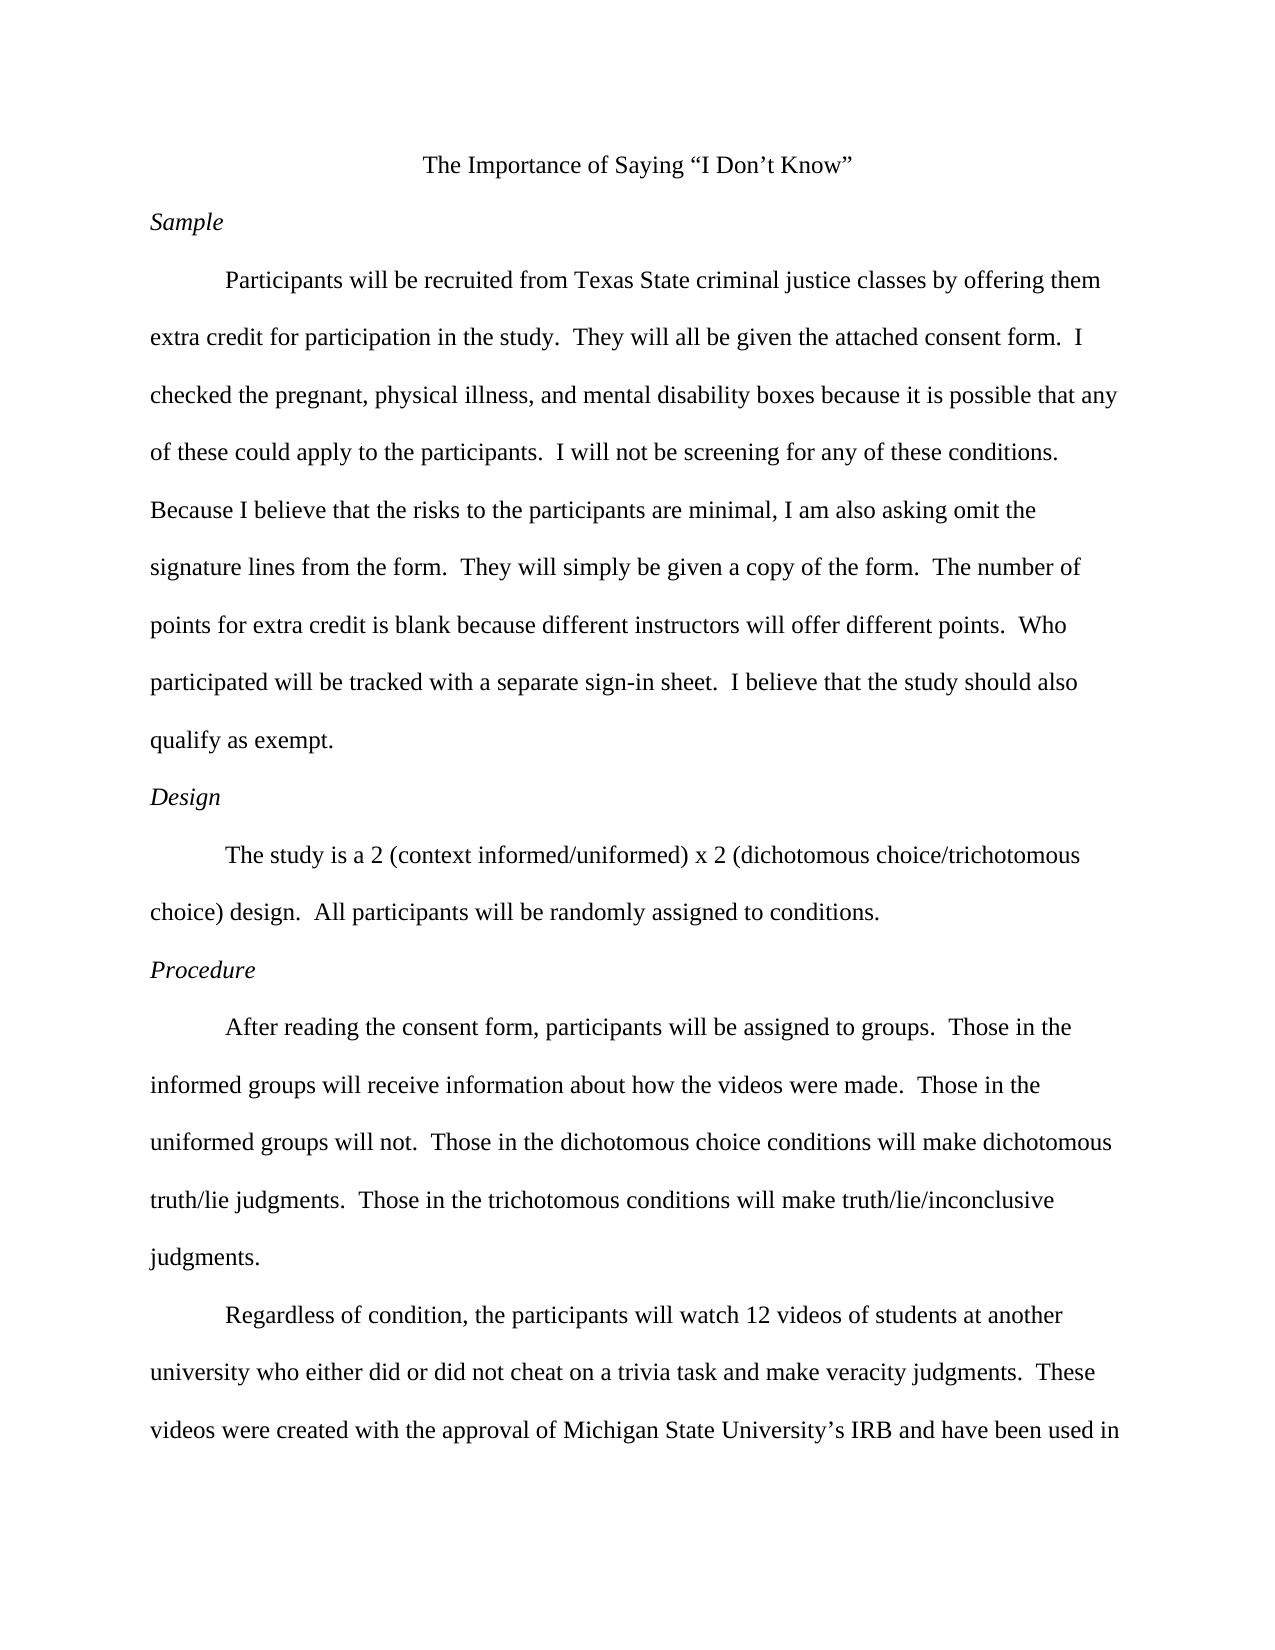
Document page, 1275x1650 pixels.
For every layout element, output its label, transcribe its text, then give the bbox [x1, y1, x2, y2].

text Procedure [150, 955, 1125, 984]
text The Importance of Saying “I Don’t Know” [150, 150, 1125, 179]
text The study is a 2 (context informed/uniformed) x 2 (dichotomous choice/trichotomous choice) design. All participants will be randomly assigned to conditions. [150, 840, 1125, 926]
text After reading the consent form, participants will be assigned to groups. Those in the informed groups will receive information about how the videos were made. Those in the uniformed groups will not. Those in the dichotomous choice conditions will make dichotomous truth/lie judgments. Those in the trichotomous conditions will make truth/lie/inconclusive judgments. [150, 1012, 1125, 1271]
text Participants will be recruited from Texas State criminal justice classes by offering them extra credit for participation in the study. They will all be given the attached consent form. I checked the pregnant, physical illness, and mental disability boxes because it is possible that any of these could apply to the participants. I will not be screening for any of these conditions. Because I believe that the risks to the participants are minimal, I am also asking omit the signature lines from the form. They will simply be given a copy of the form. The number of points for extra credit is blank because different instructors will offer different points. Who participated will be tracked with a separate sign-in sheet. I believe that the study should also qualify as exempt. [150, 265, 1125, 754]
text Sample [150, 207, 1125, 236]
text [150, 1300, 1125, 1444]
text Design [150, 782, 1125, 811]
